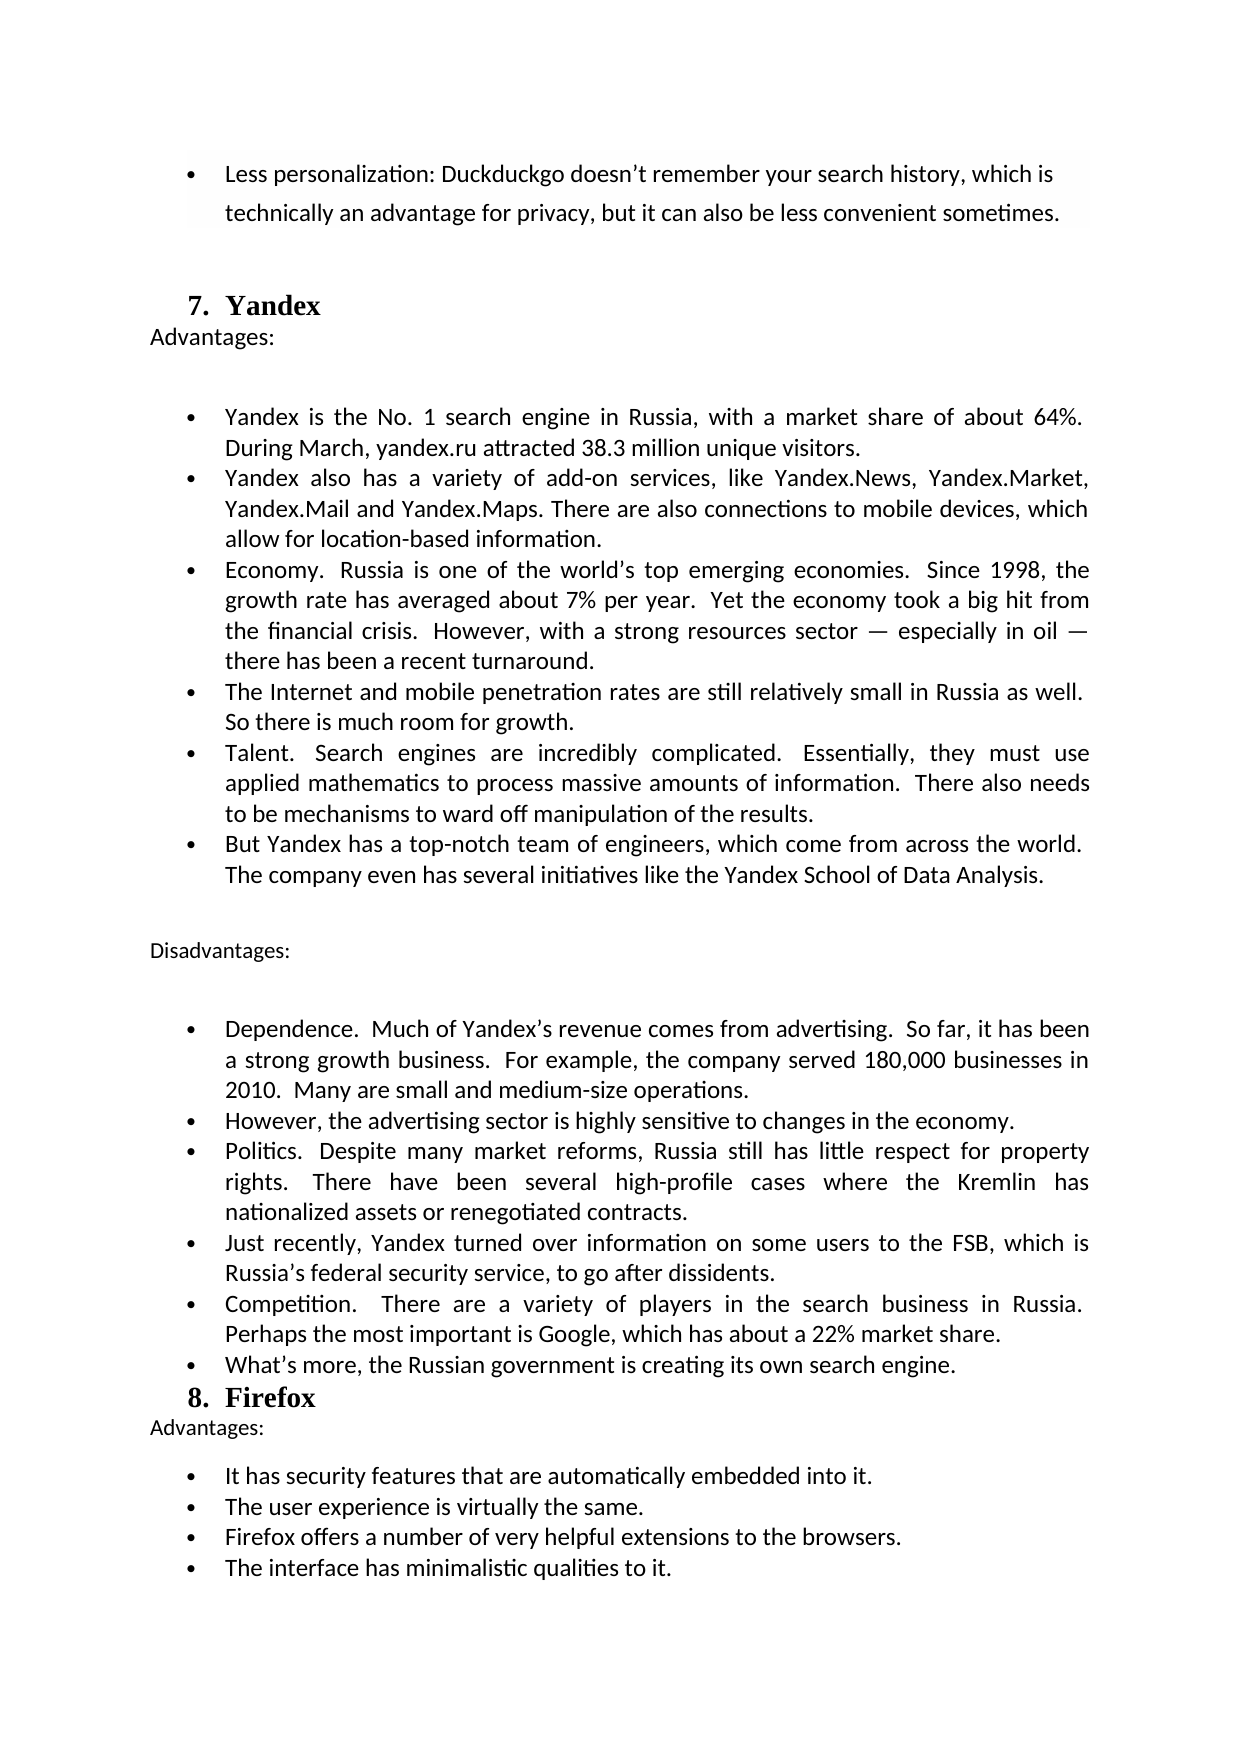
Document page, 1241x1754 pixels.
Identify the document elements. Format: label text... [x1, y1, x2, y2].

list Firefox [187, 1380, 1090, 1413]
list Talent. Search engines are incredibly complicated. Essentially, they must use applied mathematics to process massive amounts of information. There also needs to be mechanisms to ward off manipulation of the results. [187, 737, 1090, 828]
list Less personalization: Duckduckgo doesn’t remember your search history, which is technically an advantage for privacy, but it can also be less convenient sometimes. [187, 150, 1090, 228]
text Advantages: [150, 321, 1090, 352]
text Disadvantages: [150, 936, 1090, 964]
text Advantages: [150, 1413, 1090, 1441]
list The Internet and mobile penetration rates are still relatively small in Russia as well. So there is much room for growth. [187, 676, 1090, 737]
list The user experience is virtually the same. [187, 1491, 1090, 1521]
list It has security features that are automatically embedded into it. [187, 1460, 1090, 1491]
list Economy. Russia is one of the world’s top emerging economies. Since 1998, the growth rate has averaged about 7% per year. Yet the economy took a big hit from the financial crisis. However, with a strong resources sector — especially in oil — there has been a recent turnaround. [187, 554, 1090, 676]
list Yandex [187, 288, 1090, 321]
list Politics. Despite many market reforms, Russia still has little respect for property rights. There have been several high-profile cases where the Kremlin has nationalized assets or renegotiated contracts. [187, 1136, 1090, 1227]
list But Yandex has a top-notch team of engineers, which come from across the world. The company even has several initiatives like the Yandex School of Data Analysis. [187, 828, 1090, 889]
list The interface has minimalistic qualities to it. [187, 1552, 1090, 1582]
list Yandex also has a variety of add-on services, like Yandex.News, Yandex.Market, Yandex.Mail and Yandex.Maps. There are also connections to mobile devices, which allow for location-based information. [187, 462, 1090, 554]
list Just recently, Yandex turned over information on some users to the FSB, which is Russia’s federal security service, to go after dissidents. [187, 1227, 1090, 1288]
list Dependence. Much of Yandex’s revenue comes from advertising. So far, it has been a strong growth business. For example, the company served 180,000 businesses in 2010. Many are small and medium-size operations. [187, 1013, 1090, 1105]
list What’s more, the Russian government is creating its own search engine. [187, 1349, 1090, 1380]
list Competition. There are a variety of players in the search business in Russia. Perhaps the most important is Google, which has about a 22% market share. [187, 1288, 1090, 1349]
list However, the advertising sector is highly sensitive to changes in the economy. [187, 1105, 1090, 1136]
list Firefox offers a number of very helpful extensions to the browsers. [187, 1521, 1090, 1552]
list Yandex is the No. 1 search engine in Russia, with a market share of about 64%. During March, yandex.ru attracted 38.3 million unique visitors. [187, 401, 1090, 462]
